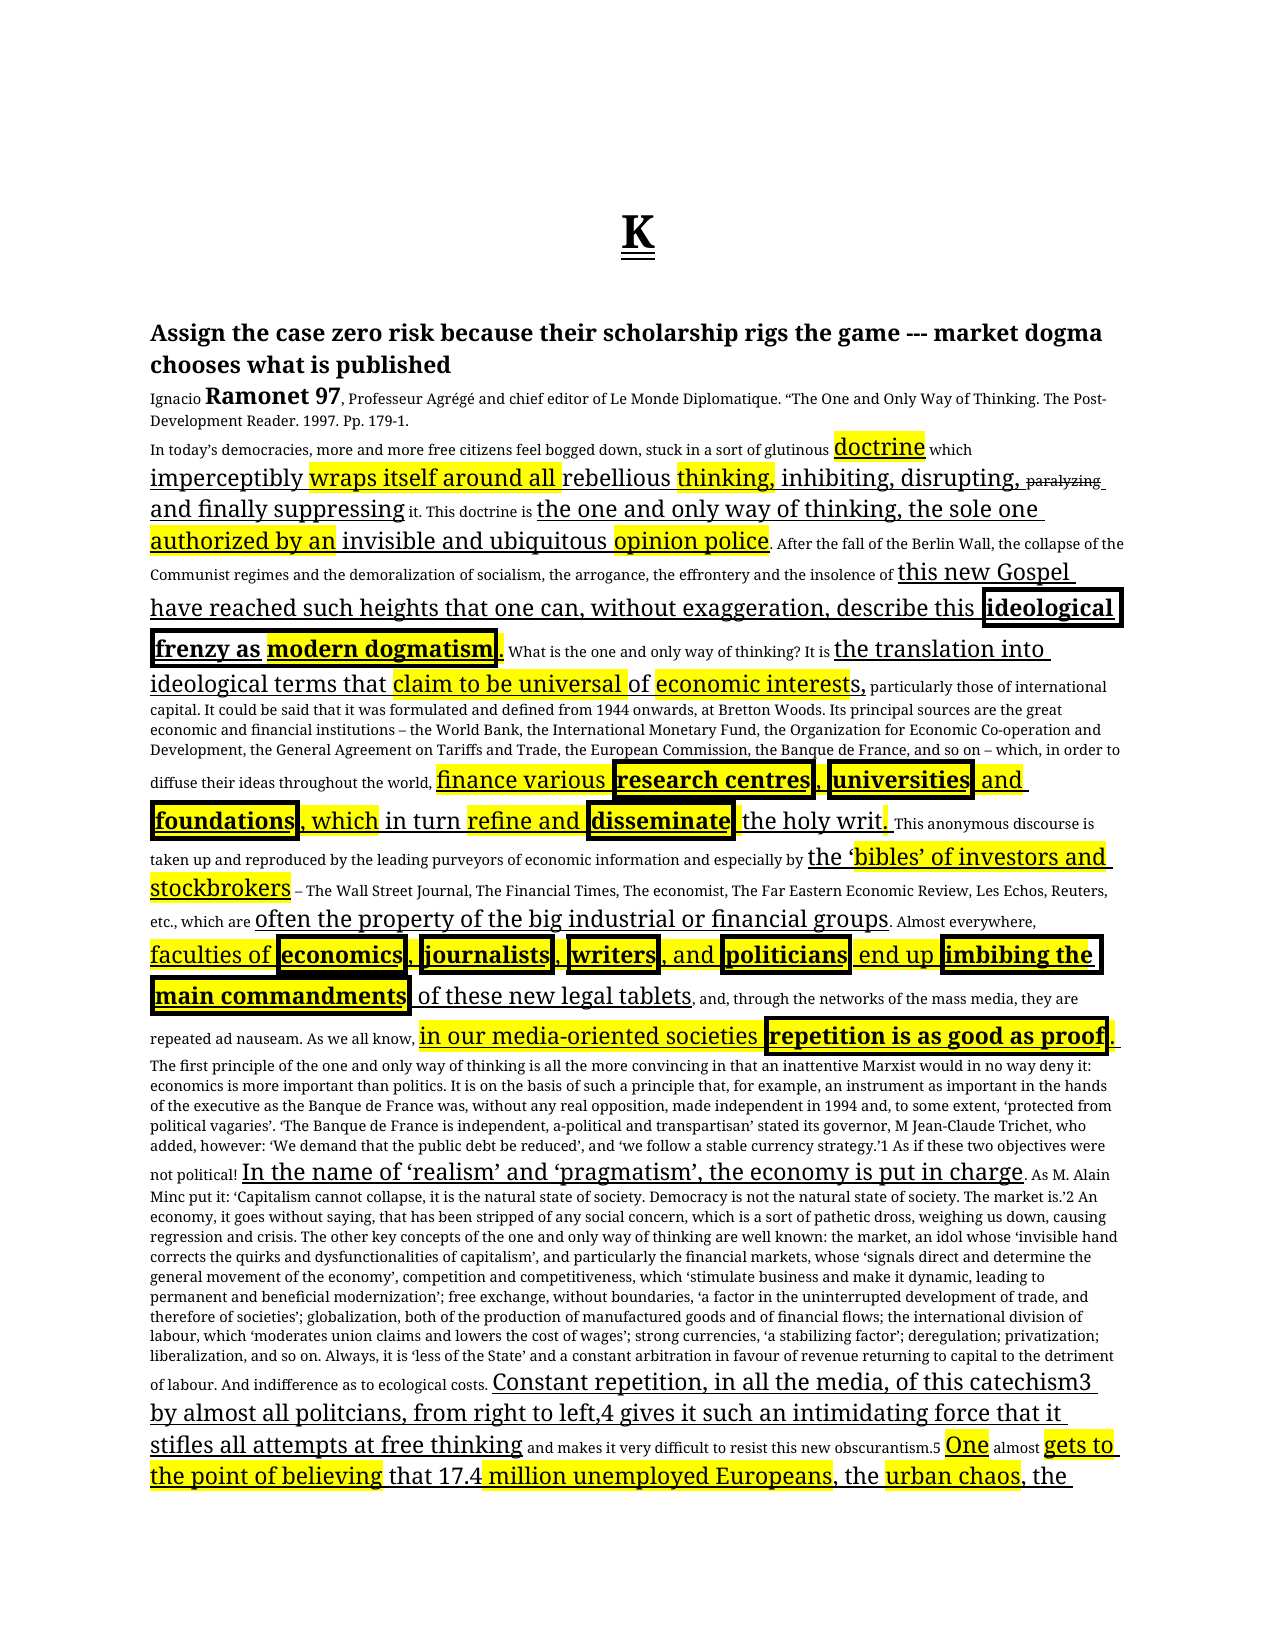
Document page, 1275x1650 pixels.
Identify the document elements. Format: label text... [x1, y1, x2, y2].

subtitle K [150, 200, 1125, 262]
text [150, 431, 1125, 1491]
subtitle Assign the case zero risk because their scholarship rigs the game --- market dogma chooses what is published [150, 317, 1125, 380]
text Ignacio Ramonet 97, Professeur Agrégé and chief editor of Le Monde Diplomatique. “The One and Only Way of Thinking. The Post-Development Reader. 1997. Pp. 179-1. [150, 380, 1125, 431]
